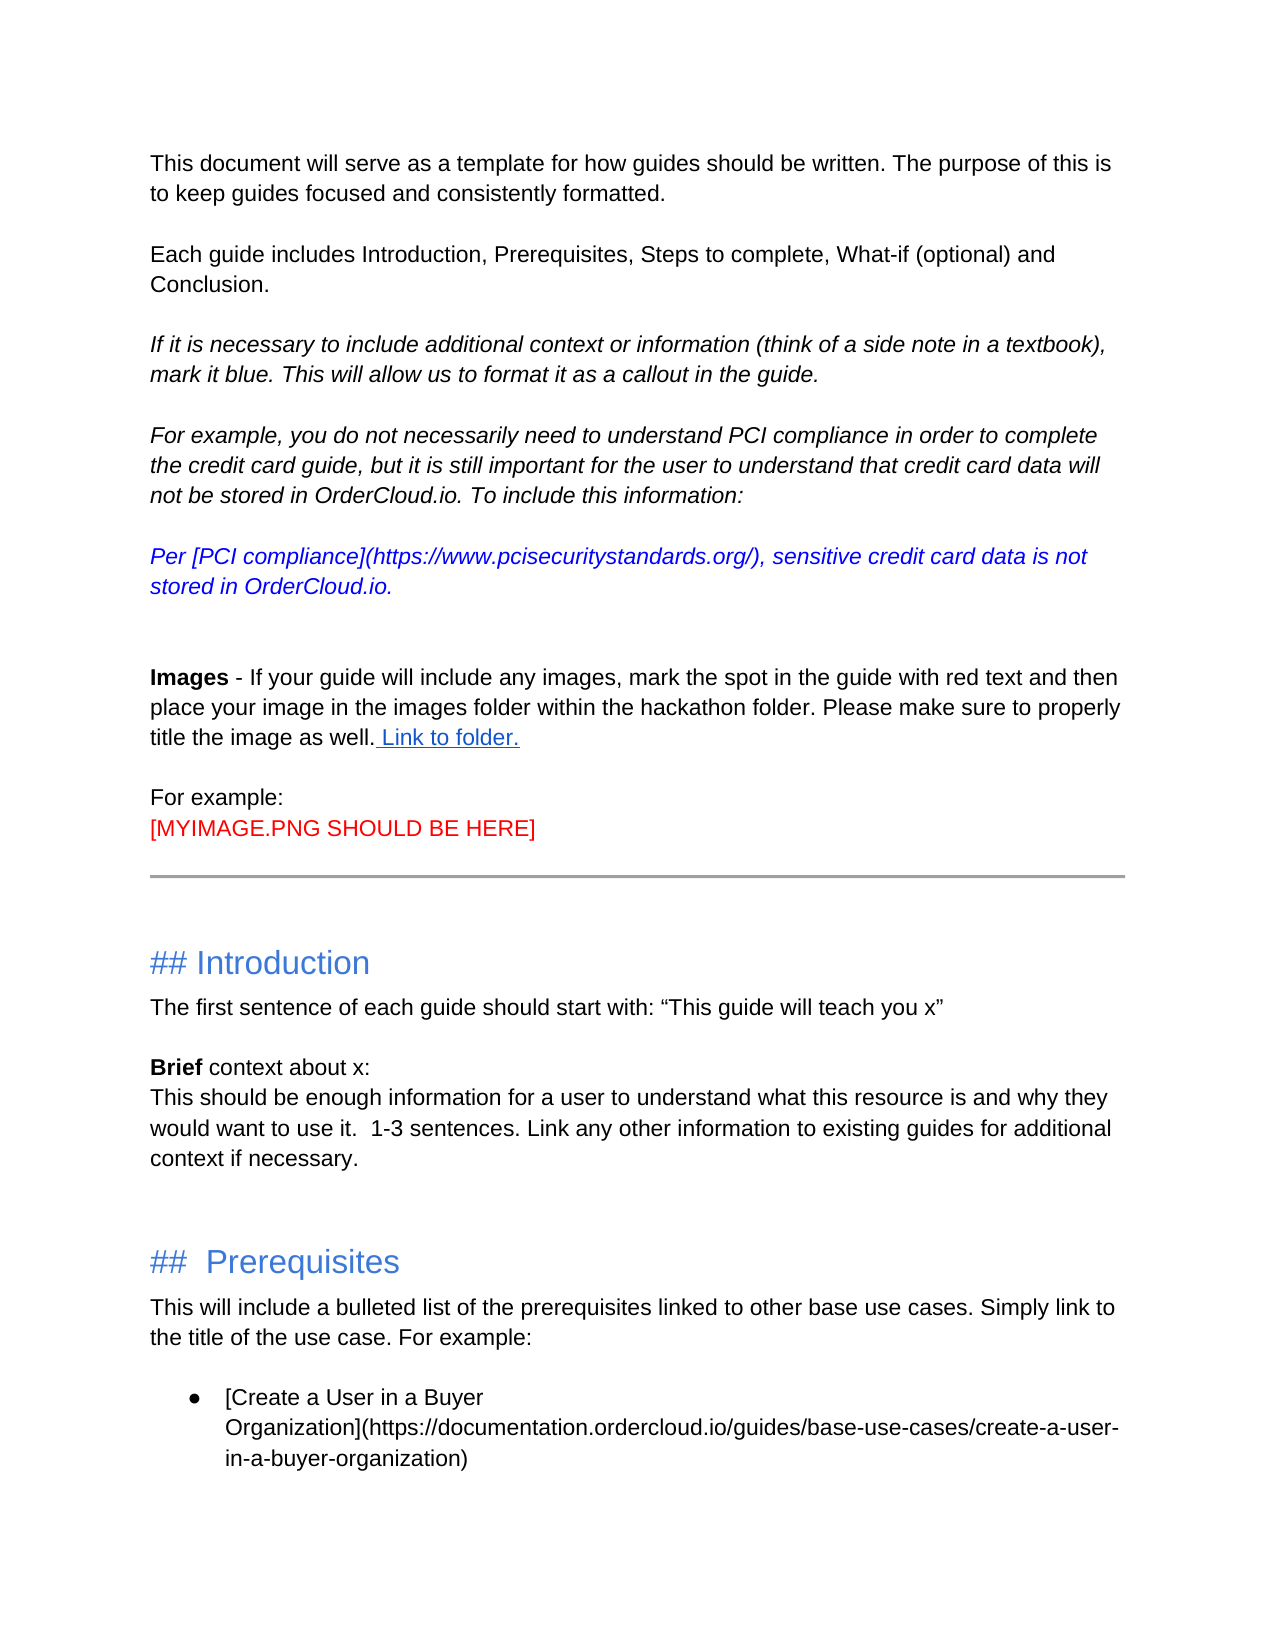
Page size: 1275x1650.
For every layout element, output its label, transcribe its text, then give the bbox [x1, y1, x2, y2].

subtitle ## Prerequisites [150, 1243, 1125, 1281]
text This should be enough information for a user to understand what this resource is and why they would want to use it. 1-3 sentences. Link any other information to existing guides for additional context if necessary. [150, 1084, 1125, 1171]
text Per [PCI compliance](https://www.pcisecuritystandards.org/), sensitive credit card data is not stored in OrderCloud.io. [150, 543, 1125, 599]
text For example: [150, 784, 1125, 811]
list [Create a User in a Buyer Organization](https://documentation.ordercloud.io/guides/base-use-cases/create-a-user-in-a-buyer-organization) [187, 1384, 1125, 1471]
text Images - If your guide will include any images, mark the spot in the guide with red text and then place your image in the images folder within the hackathon folder. Please make sure to properly title the image as well. Link to folder. [150, 663, 1125, 750]
subtitle ## Introduction [150, 943, 1125, 981]
text Each guide includes Introduction, Prerequisites, Steps to complete, What-if (optional) and Conclusion. [150, 241, 1125, 297]
text The first sentence of each guide should start with: “This guide will teach you x” [150, 994, 1125, 1020]
text This will include a bulleted list of the prerequisites linked to other base use cases. Simply link to the title of the use case. For example: [150, 1293, 1125, 1350]
text [MYIMAGE.PNG SHOULD BE HERE] [150, 814, 1125, 841]
text This document will serve as a template for how guides should be written. The purpose of this is to keep guides focused and consistently formatted. [150, 150, 1125, 207]
text For example, you do not necessarily need to understand PCI compliance in order to complete the credit card guide, but it is still important for the user to understand that credit card data will not be stored in OrderCloud.io. To include this information: [150, 422, 1125, 509]
text If it is necessary to include additional context or information (think of a side note in a textbook), mark it blue. This will allow us to format it as a callout in the guide. [150, 331, 1125, 388]
text Brief context about x: [150, 1054, 1125, 1080]
